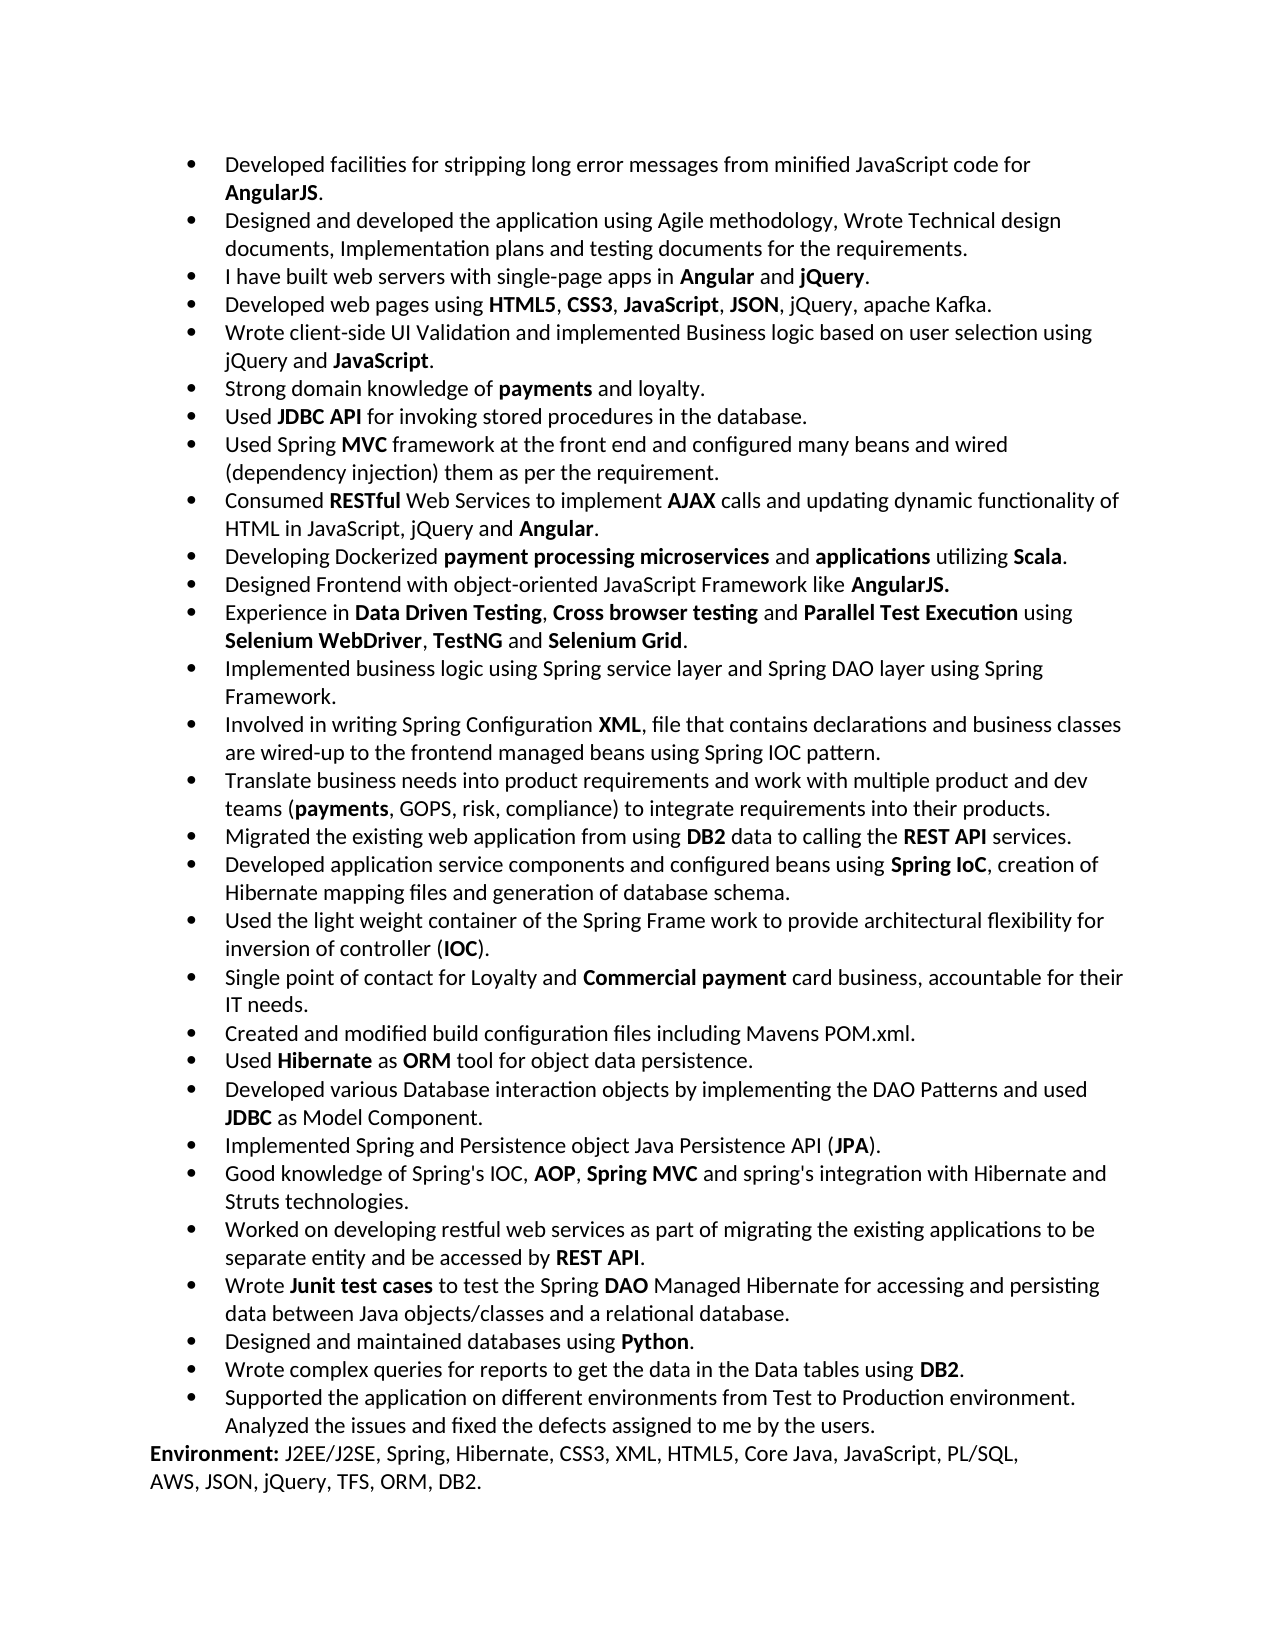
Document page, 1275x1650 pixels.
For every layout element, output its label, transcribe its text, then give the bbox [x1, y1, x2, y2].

list Wrote Junit test cases to test the Spring DAO Managed Hibernate for accessing and persisting data between Java objects/classes and a relational database. [187, 1271, 1125, 1327]
list Developed facilities for stripping long error messages from minified JavaScript code for AngularJS. [187, 150, 1125, 206]
list Designed and maintained databases using Python. [187, 1327, 1125, 1355]
list Experience in Data Driven Testing, Cross browser testing and Parallel Test Execution using Selenium WebDriver, TestNG and Selenium Grid. [187, 598, 1125, 654]
list Designed and developed the application using Agile methodology, Wrote Technical design documents, Implementation plans and testing documents for the requirements. [187, 206, 1125, 262]
list Implemented business logic using Spring service layer and Spring DAO layer using Spring Framework. [187, 654, 1125, 710]
list Strong domain knowledge of payments and loyalty. [187, 374, 1125, 402]
list Used Spring MVC framework at the front end and configured many beans and wired (dependency injection) them as per the requirement. [187, 430, 1125, 486]
list Used JDBC API for invoking stored procedures in the database. [187, 402, 1125, 430]
list Implemented Spring and Persistence object Java Persistence API (JPA). [187, 1131, 1125, 1159]
list Used Hibernate as ORM tool for object data persistence. [187, 1047, 1125, 1075]
list Developing Dockerized payment processing microservices and applications utilizing Scala. [187, 542, 1125, 570]
list Designed Frontend with object-oriented JavaScript Framework like AngularJS. [187, 570, 1125, 598]
list Developed application service components and configured beans using Spring IoC, creation of Hibernate mapping files and generation of database schema. [187, 851, 1125, 907]
list Used the light weight container of the Spring Frame work to provide architectural flexibility for inversion of controller (IOC). [187, 907, 1125, 963]
list Involved in writing Spring Configuration XML, file that contains declarations and business classes are wired-up to the frontend managed beans using Spring IOC pattern. [187, 710, 1125, 766]
list Developed web pages using HTML5, CSS3, JavaScript, JSON, jQuery, apache Kafka. [187, 290, 1125, 318]
list Created and modified build configuration files including Mavens POM.xml. [187, 1019, 1125, 1047]
list Consumed RESTful Web Services to implement AJAX calls and updating dynamic functionality of HTML in JavaScript, jQuery and Angular. [187, 486, 1125, 542]
list Wrote complex queries for reports to get the data in the Data tables using DB2. [187, 1355, 1125, 1383]
list Good knowledge of Spring's IOC, AOP, Spring MVC and spring's integration with Hibernate and Struts technologies. [187, 1159, 1125, 1215]
list Worked on developing restful web services as part of migrating the existing applications to be separate entity and be accessed by REST API. [187, 1215, 1125, 1271]
list Translate business needs into product requirements and work with multiple product and dev teams (payments, GOPS, risk, compliance) to integrate requirements into their products. [187, 766, 1125, 822]
list Single point of contact for Loyalty and Commercial payment card business, accountable for their IT needs. [187, 963, 1125, 1019]
list Wrote client-side UI Validation and implemented Business logic based on user selection using jQuery and JavaScript. [187, 318, 1125, 374]
list Supported the application on different environments from Test to Production environment. Analyzed the issues and fixed the defects assigned to me by the users. [187, 1383, 1125, 1439]
text Environment: J2EE/J2SE, Spring, Hibernate, CSS3, XML, HTML5, Core Java, JavaScript, PL/SQL, [150, 1439, 1125, 1467]
list I have built web servers with single-page apps in Angular and jQuery. [187, 262, 1125, 290]
list Developed various Database interaction objects by implementing the DAO Patterns and used JDBC as Model Component. [187, 1075, 1125, 1131]
text AWS, JSON, jQuery, TFS, ORM, DB2. [150, 1467, 1125, 1495]
list Migrated the existing web application from using DB2 data to calling the REST API services. [187, 822, 1125, 851]
